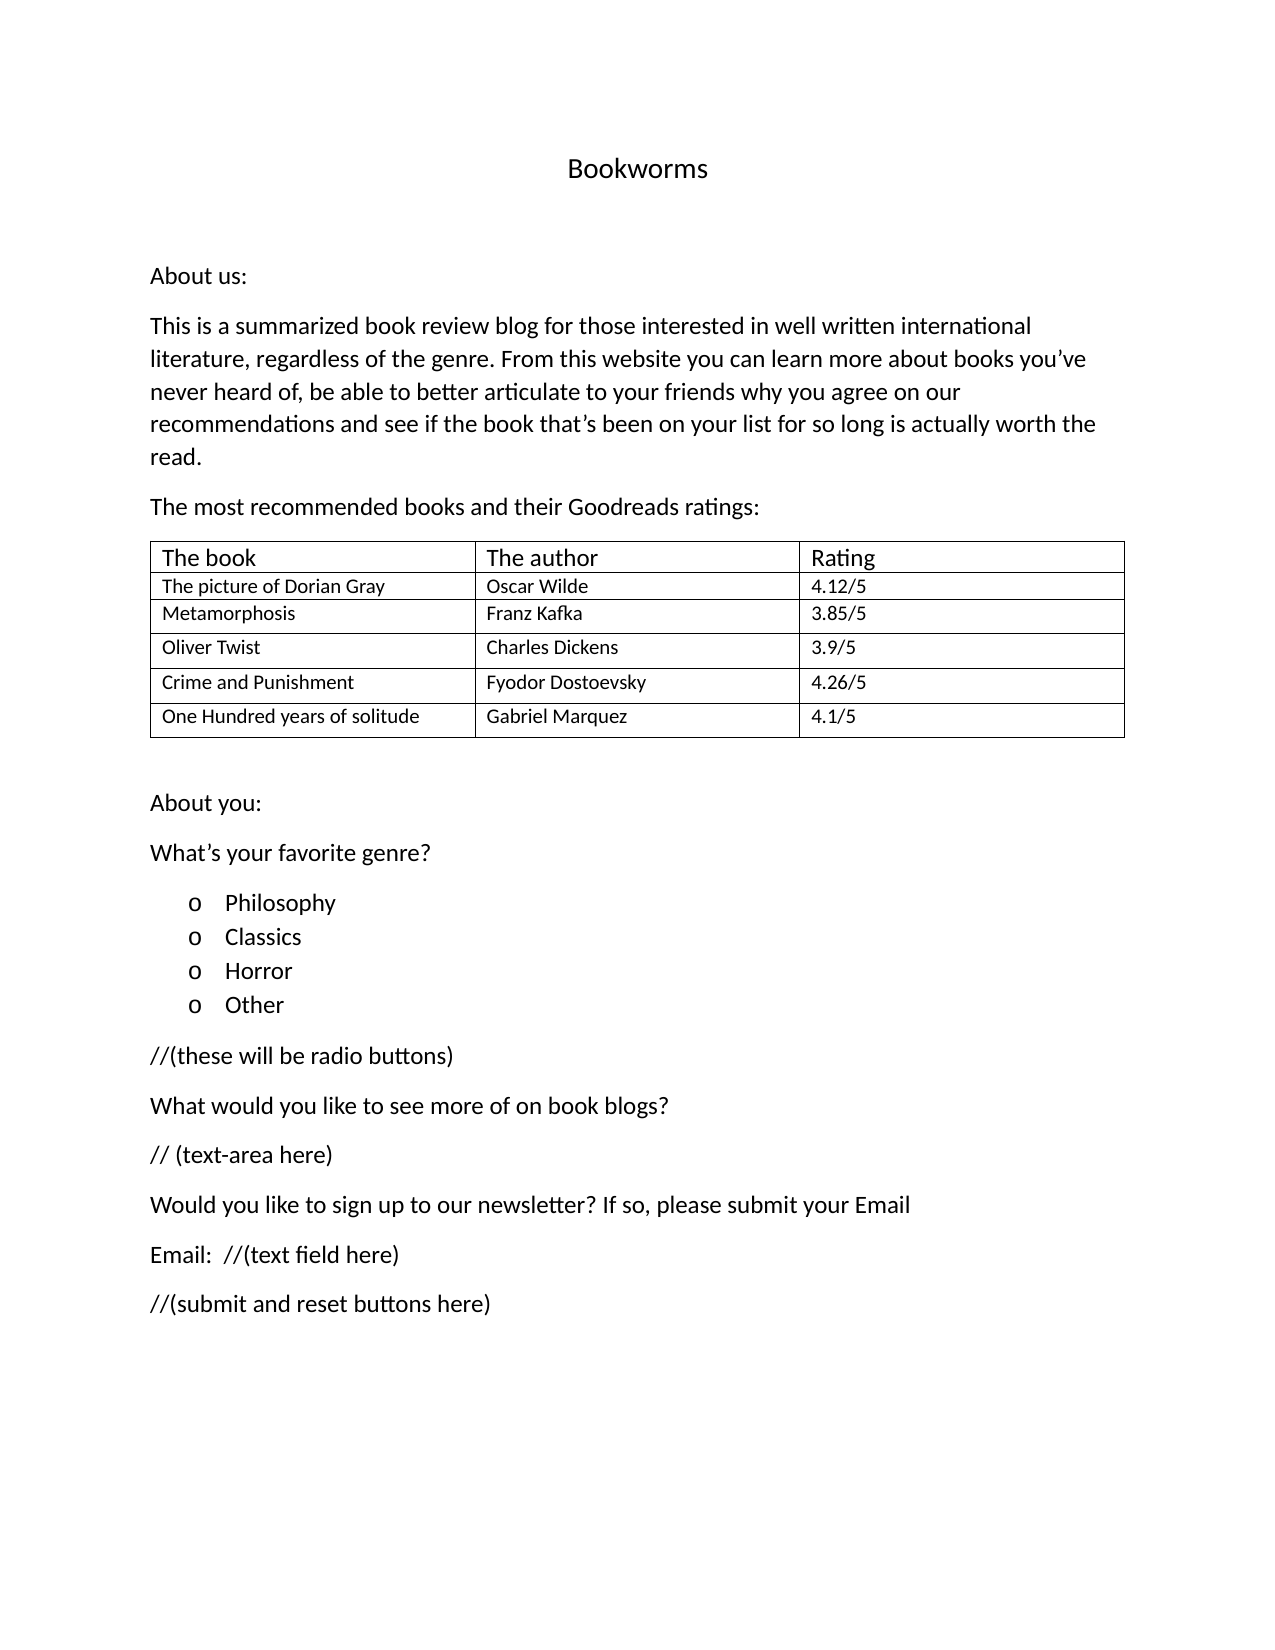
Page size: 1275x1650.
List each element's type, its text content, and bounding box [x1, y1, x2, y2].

text About us: [150, 260, 1125, 291]
table_header The author [476, 542, 799, 572]
table_cell 4.1/5 [800, 704, 1124, 737]
text About you: [150, 788, 1125, 818]
text The most recommended books and their Goodreads ratings: [150, 491, 1125, 522]
list Horror [187, 955, 1125, 987]
list Philosophy [187, 887, 1125, 918]
table_cell Charles Dickens [476, 634, 799, 668]
text //(submit and reset buttons here) [150, 1288, 1125, 1319]
table_cell Gabriel Marquez [476, 704, 799, 737]
table_cell Fyodor Dostoevsky [476, 669, 799, 702]
text // (text-area here) [150, 1140, 1125, 1170]
text This is a summarized book review blog for those interested in well written international literature, regardless of the genre. From this website you can learn more about books you’ve never heard of, be able to better articulate to your friends why you agree on our recommendations and see if the book that’s been on your list for so long is actually worth the read. [150, 310, 1125, 472]
text //(these will be radio buttons) [150, 1041, 1125, 1071]
text Bookworms [150, 150, 1125, 186]
list Other [187, 989, 1125, 1021]
table_header Rating [800, 542, 1124, 572]
table_cell Oliver Twist [151, 634, 475, 668]
table_cell Oscar Wilde [476, 573, 799, 599]
list Classics [187, 921, 1125, 953]
table_cell 3.85/5 [800, 600, 1124, 633]
text Email: //(text field here) [150, 1239, 1125, 1269]
text What would you like to see more of on book blogs? [150, 1090, 1125, 1121]
table_cell Crime and Punishment [151, 669, 475, 702]
table_cell 3.9/5 [800, 634, 1124, 668]
table_cell Franz Kafka [476, 600, 799, 633]
table_cell Metamorphosis [151, 600, 475, 633]
table_cell One Hundred years of solitude [151, 704, 475, 737]
table_cell 4.12/5 [800, 573, 1124, 599]
table_cell 4.26/5 [800, 669, 1124, 702]
table_header The book [151, 542, 475, 572]
text Would you like to sign up to our newsletter? If so, please submit your Email [150, 1189, 1125, 1220]
table_cell The picture of Dorian Gray [151, 573, 475, 599]
text What’s your favorite genre? [150, 837, 1125, 868]
